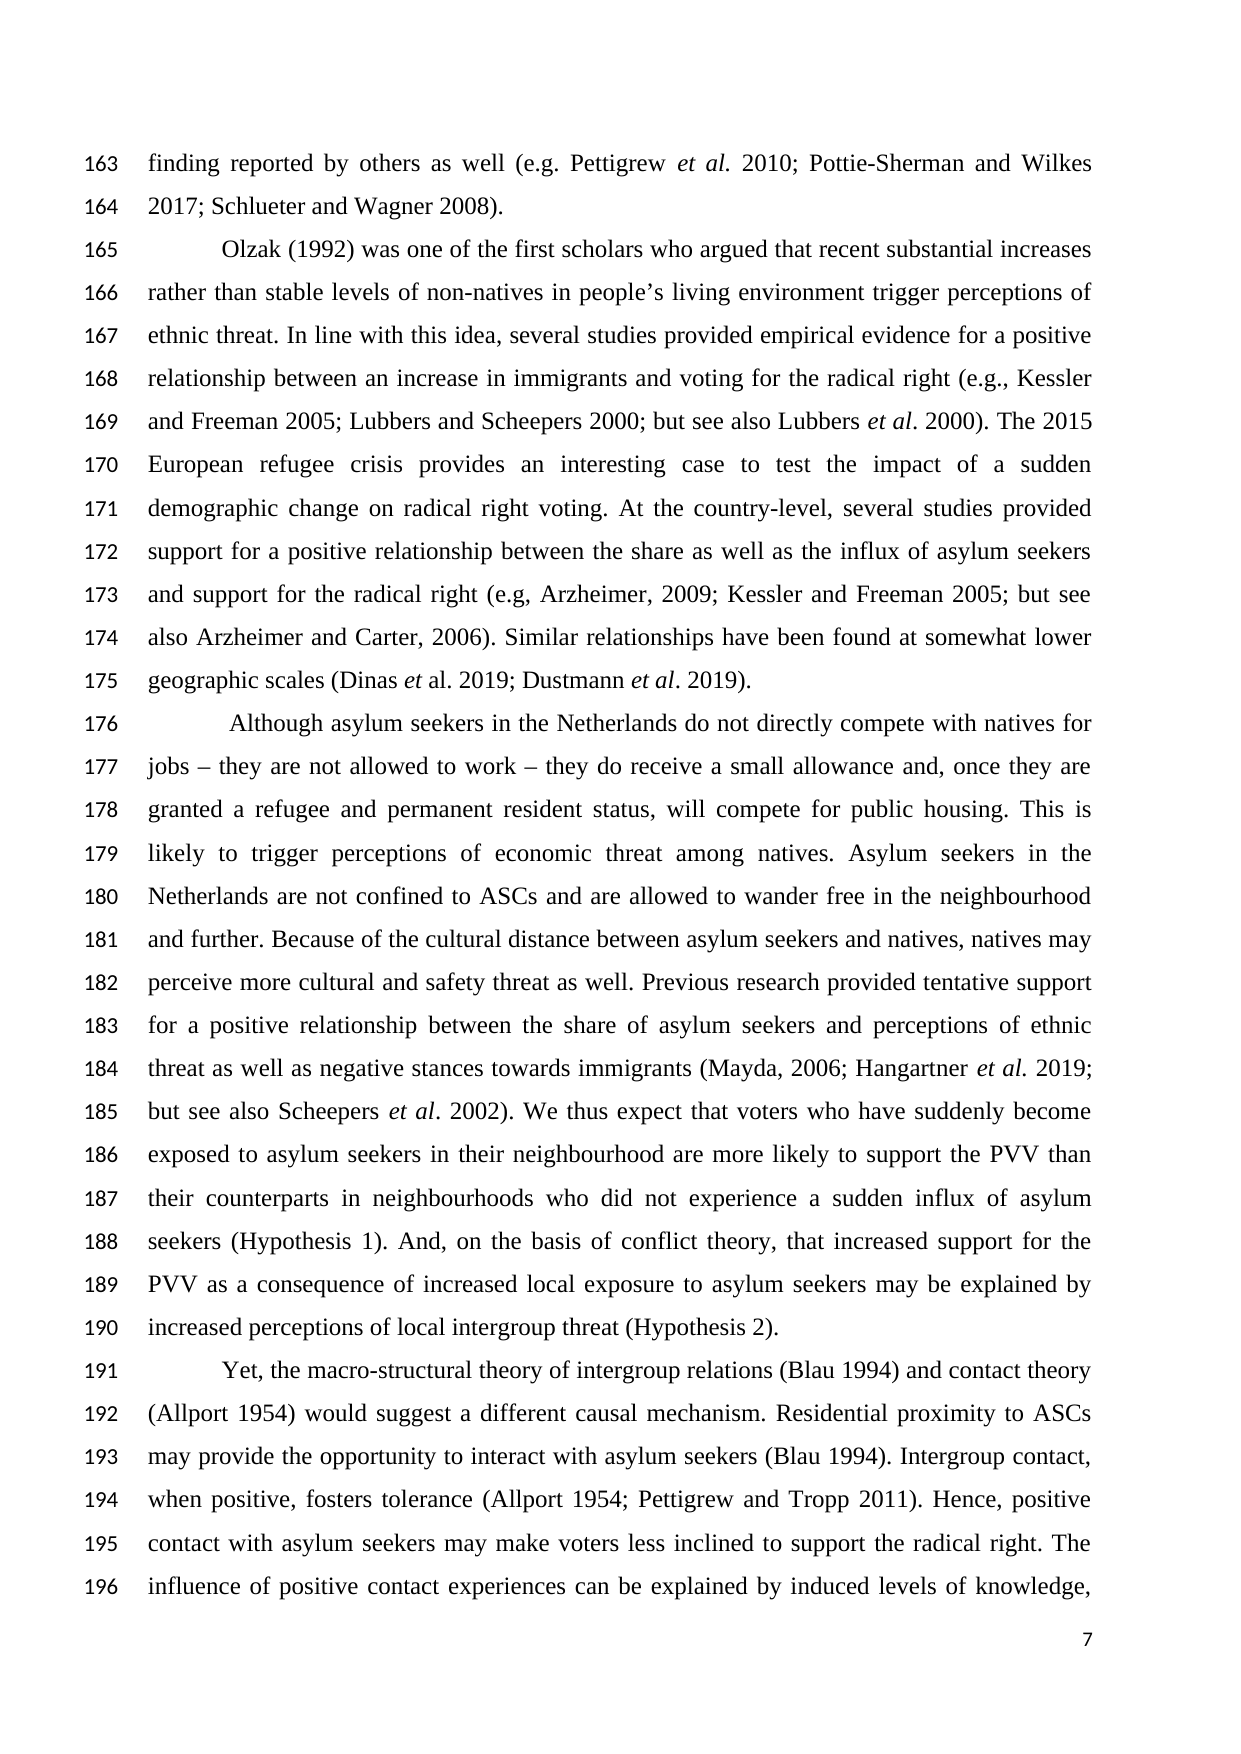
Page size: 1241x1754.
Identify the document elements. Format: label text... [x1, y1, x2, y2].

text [148, 148, 1092, 219]
text Although asylum seekers in the Netherlands do not directly compete with natives for jobs – they are not allowed to work – they do receive a small allowance and, once they are granted a refugee and permanent resident status, will compete for public housing. This is likely to trigger perceptions of economic threat among natives. Asylum seekers in the Netherlands are not confined to ASCs and are allowed to wander free in the neighbourhood and further. Because of the cultural distance between asylum seekers and natives, natives may perceive more cultural and safety threat as well. Previous research provided tentative support for a positive relationship between the share of asylum seekers and perceptions of ethnic threat as well as negative stances towards immigrants (Mayda, 2006; Hangartner et al. 2019; but see also Scheepers et al. 2002). We thus expect that voters who have suddenly become exposed to asylum seekers in their neighbourhood are more likely to support the PVV than their counterparts in neighbourhoods who did not experience a sudden influx of asylum seekers (Hypothesis 1). And, on the basis of conflict theory, that increased support for the PVV as a consequence of increased local exposure to asylum seekers may be explained by increased perceptions of local intergroup threat (Hypothesis 2). [148, 708, 1092, 1341]
text Olzak (1992) was one of the first scholars who argued that recent substantial increases rather than stable levels of non-natives in people’s living environment trigger perceptions of ethnic threat. In line with this idea, several studies provided empirical evidence for a positive relationship between an increase in immigrants and voting for the radical right (e.g., Kessler and Freeman 2005; Lubbers and Scheepers 2000; but see also Lubbers et al. 2000). The 2015 European refugee crisis provides an interesting case to test the impact of a sudden demographic change on radical right voting. At the country-level, several studies provided support for a positive relationship between the share as well as the influx of asylum seekers and support for the radical right (e.g, Arzheimer, 2009; Kessler and Freeman 2005; but see also Arzheimer and Carter, 2006). Similar relationships have been found at somewhat lower geographic scales (Dinas et al. 2019; Dustmann et al. 2019). [148, 234, 1092, 694]
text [148, 1355, 1092, 1599]
